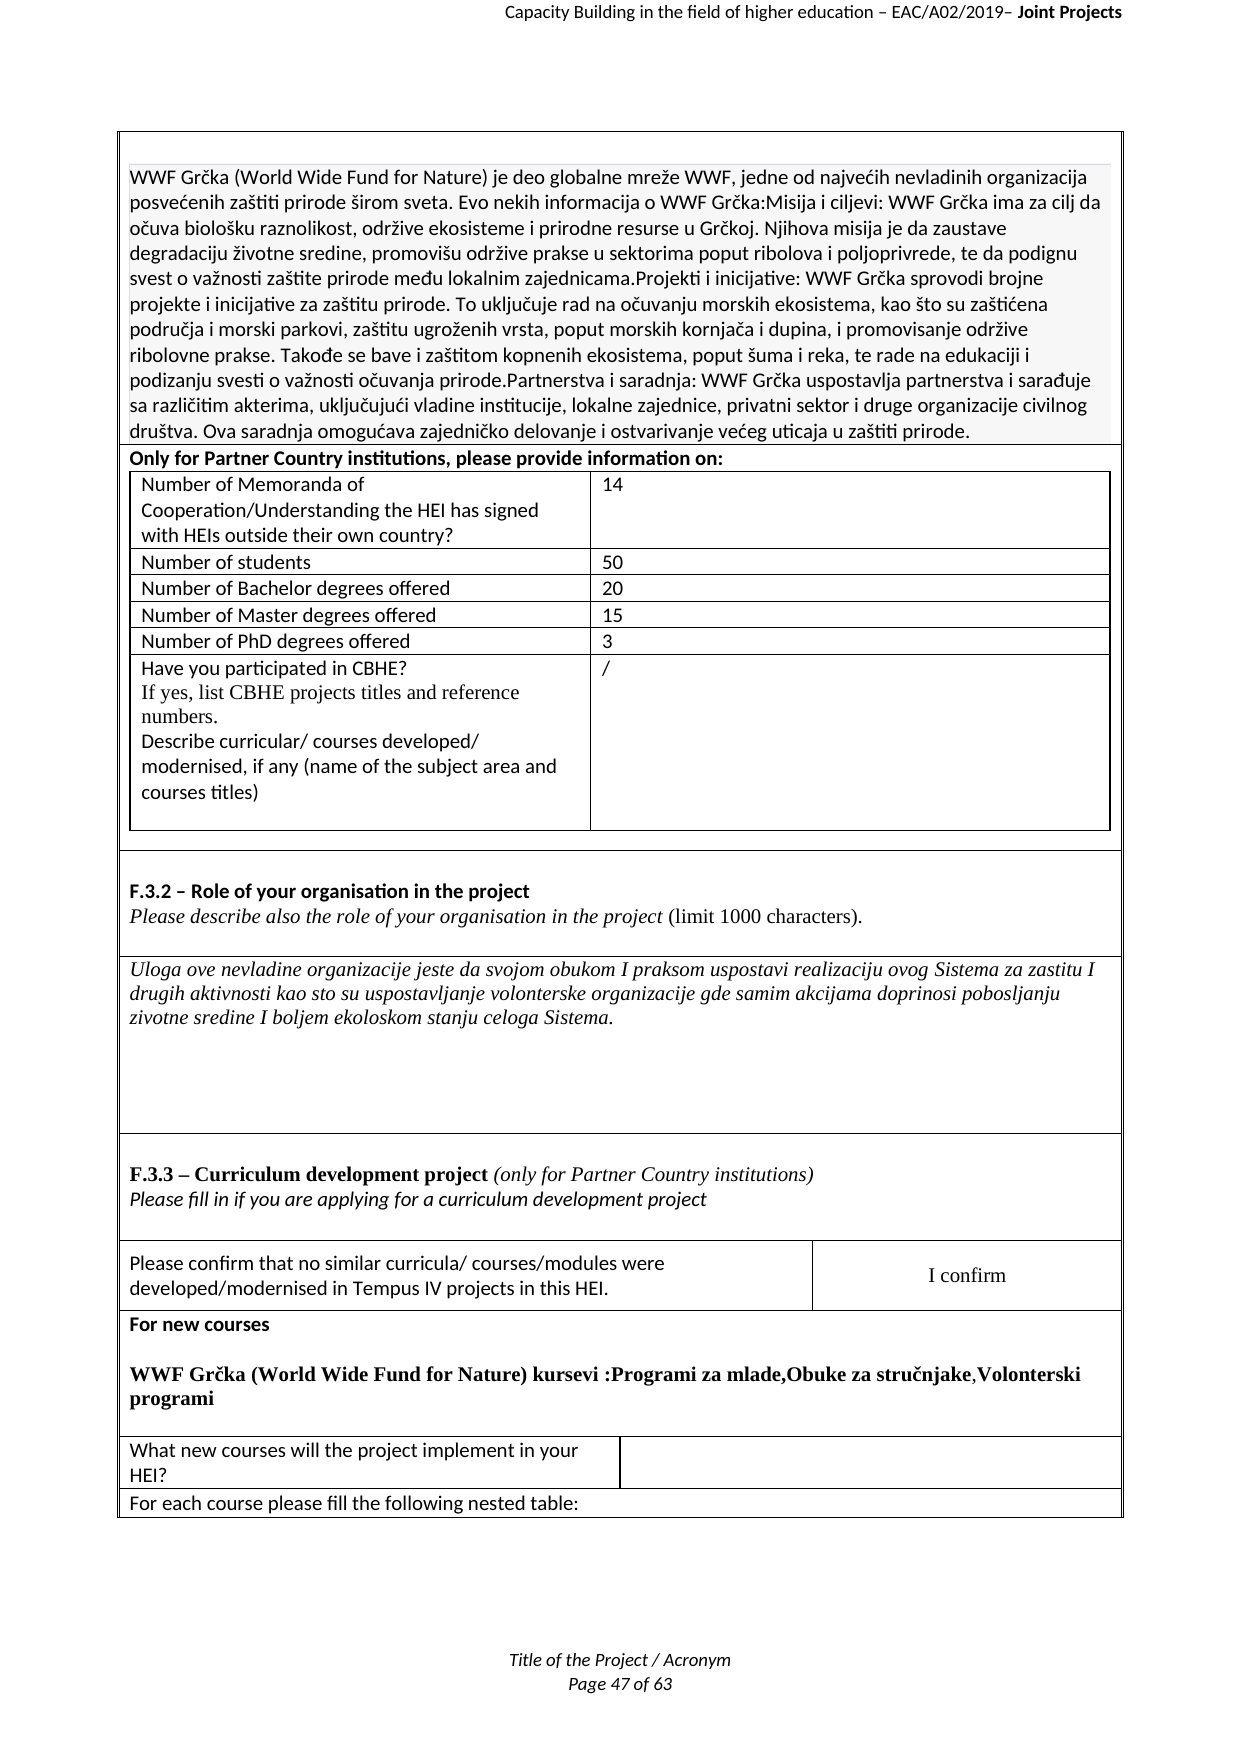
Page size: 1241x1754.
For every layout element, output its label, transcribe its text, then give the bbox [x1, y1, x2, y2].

table_cell [621, 1437, 1121, 1488]
table_cell For each course please fill the following nested table: [120, 1489, 1121, 1517]
table_cell Only for Partner Country institutions, please provide information on: [120, 445, 1121, 850]
table_cell F.3.3 – Curriculum development project (only for Partner Country institutions) Please fill in if you are applying for a curriculum development project [120, 1134, 1121, 1239]
table_cell For new courses WWF Grčka (World Wide Fund for Nature) kursevi :Programi za mlade,Obuke za stručnjake,Volonterski programi [120, 1311, 1121, 1436]
table_cell Uloga ove nevladine organizacije jeste da svojom obukom I praksom uspostavi realizaciju ovog Sistema za zastitu I drugih aktivnosti kao sto su uspostavljanje volonterske organizacije gde samim akcijama doprinosi pobosljanju zivotne sredine I boljem ekoloskom stanju celoga Sistema. [120, 957, 1121, 1133]
table_cell Please confirm that no similar curricula/ courses/modules were developed/modernised in Tempus IV projects in this HEI. [120, 1241, 812, 1310]
table_cell F.3.2 – Role of your organisation in the project Please describe also the role of your organisation in the project (limit 1000 characters). [120, 851, 1121, 956]
table_cell What new courses will the project implement in your HEI? [120, 1437, 619, 1488]
table_cell WWF Grčka (World Wide Fund for Nature) je deo globalne mreže WWF, jedne od najvećih nevladinih organizacija posvećenih zaštiti prirode širom sveta. Evo nekih informacija o WWF Grčka:Misija i ciljevi: WWF Grčka ima za cilj da očuva biološku raznolikost, održive ekosisteme i prirodne resurse u Grčkoj. Njihova misija je da zaustave degradaciju životne sredine, promovišu održive prakse u sektorima poput ribolova i poljoprivrede, te da podignu svest o važnosti zaštite prirode među lokalnim zajednicama.Projekti i inicijative: WWF Grčka sprovodi brojne projekte i inicijative za zaštitu prirode. To uključuje rad na očuvanju morskih ekosistema, kao što su zaštićena područja i morski parkovi, zaštitu ugroženih vrsta, poput morskih kornjača i dupina, i promovisanje održive ribolovne prakse. Takođe se bave i zaštitom kopnenih ekosistema, poput šuma i reka, te rade na edukaciji i podizanju svesti o važnosti očuvanja prirode.Partnerstva i saradnja: WWF Grčka uspostavlja partnerstva i sarađuje sa različitim akterima, uključujući vladine institucije, lokalne zajednice, privatni sektor i druge organizacije civilnog društva. Ova saradnja omogućava zajedničko delovanje i ostvarivanje većeg uticaja u zaštiti prirode. [120, 132, 1121, 444]
